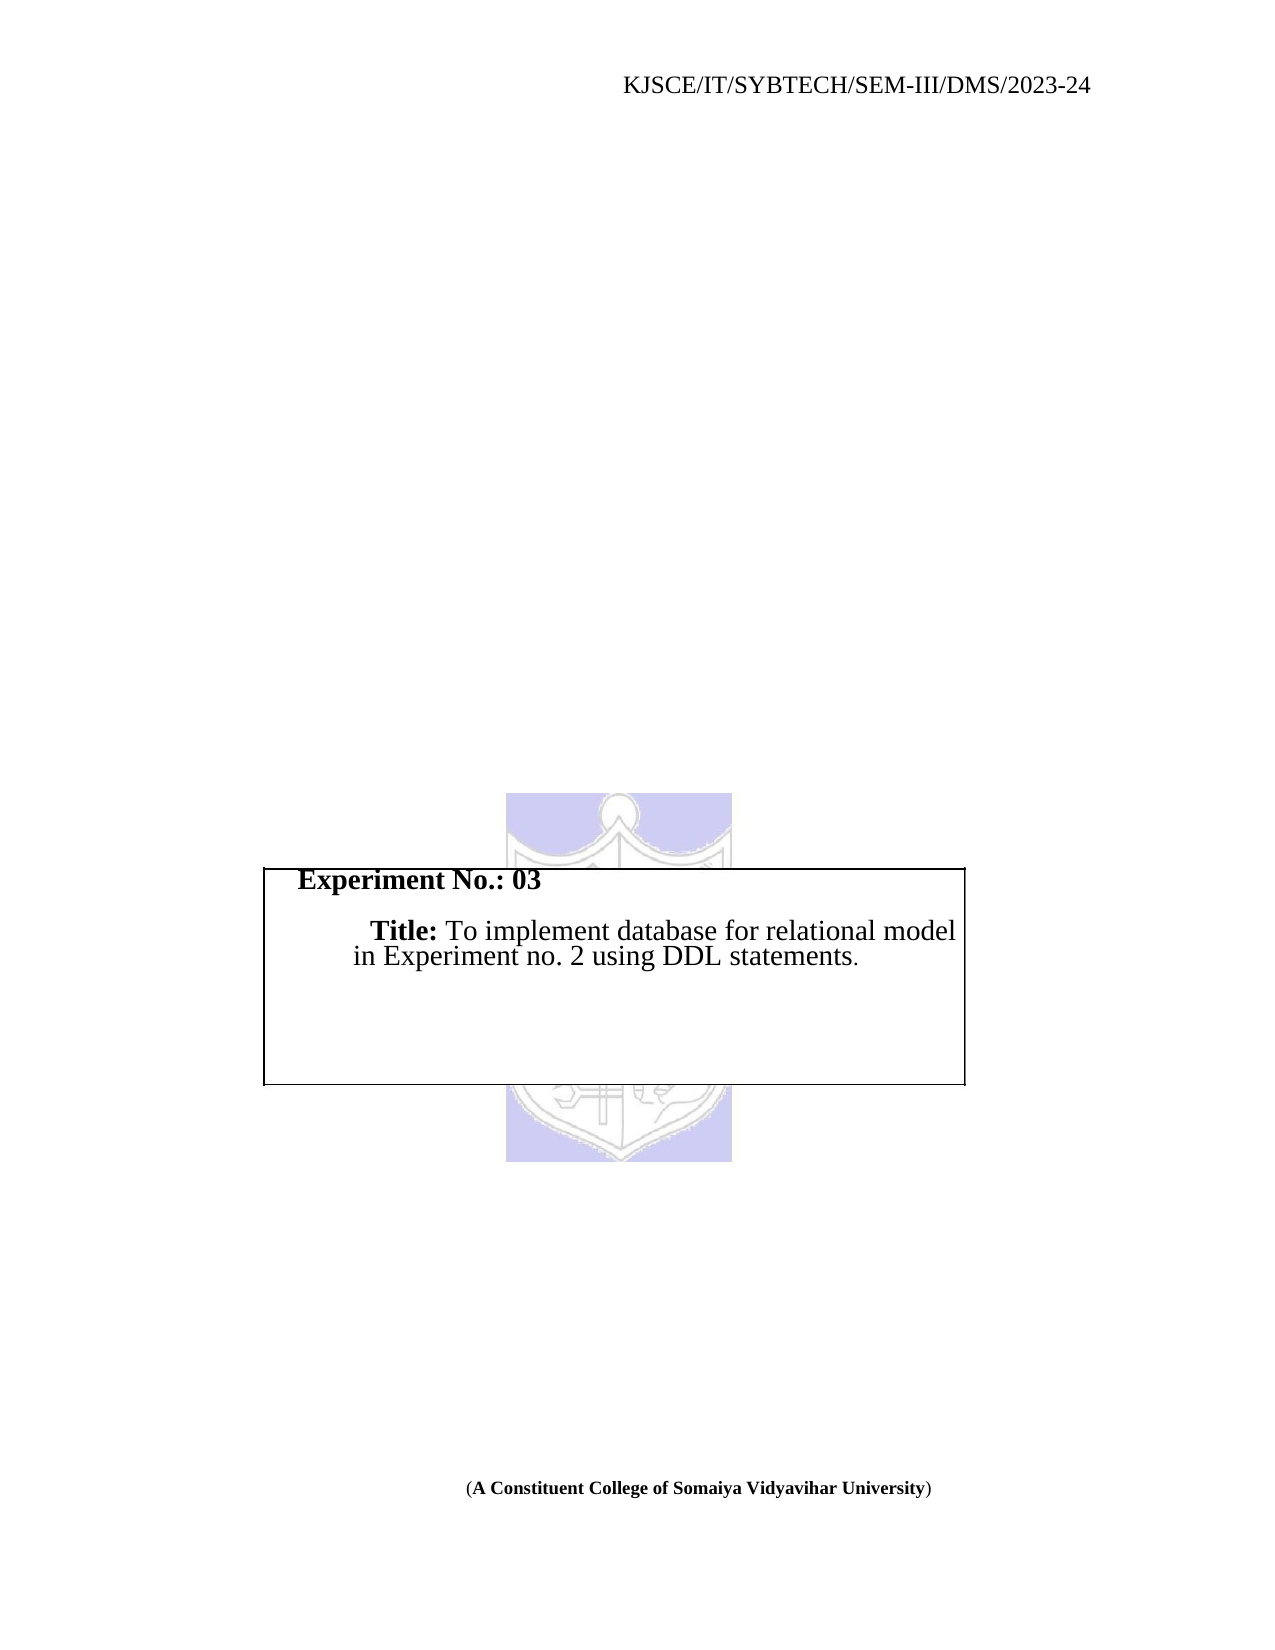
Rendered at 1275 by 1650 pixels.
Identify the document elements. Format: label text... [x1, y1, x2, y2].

text (A Constituent College of Somaiya Vidyavihar University) [466, 1477, 1152, 1498]
picture [263, 793, 966, 1162]
